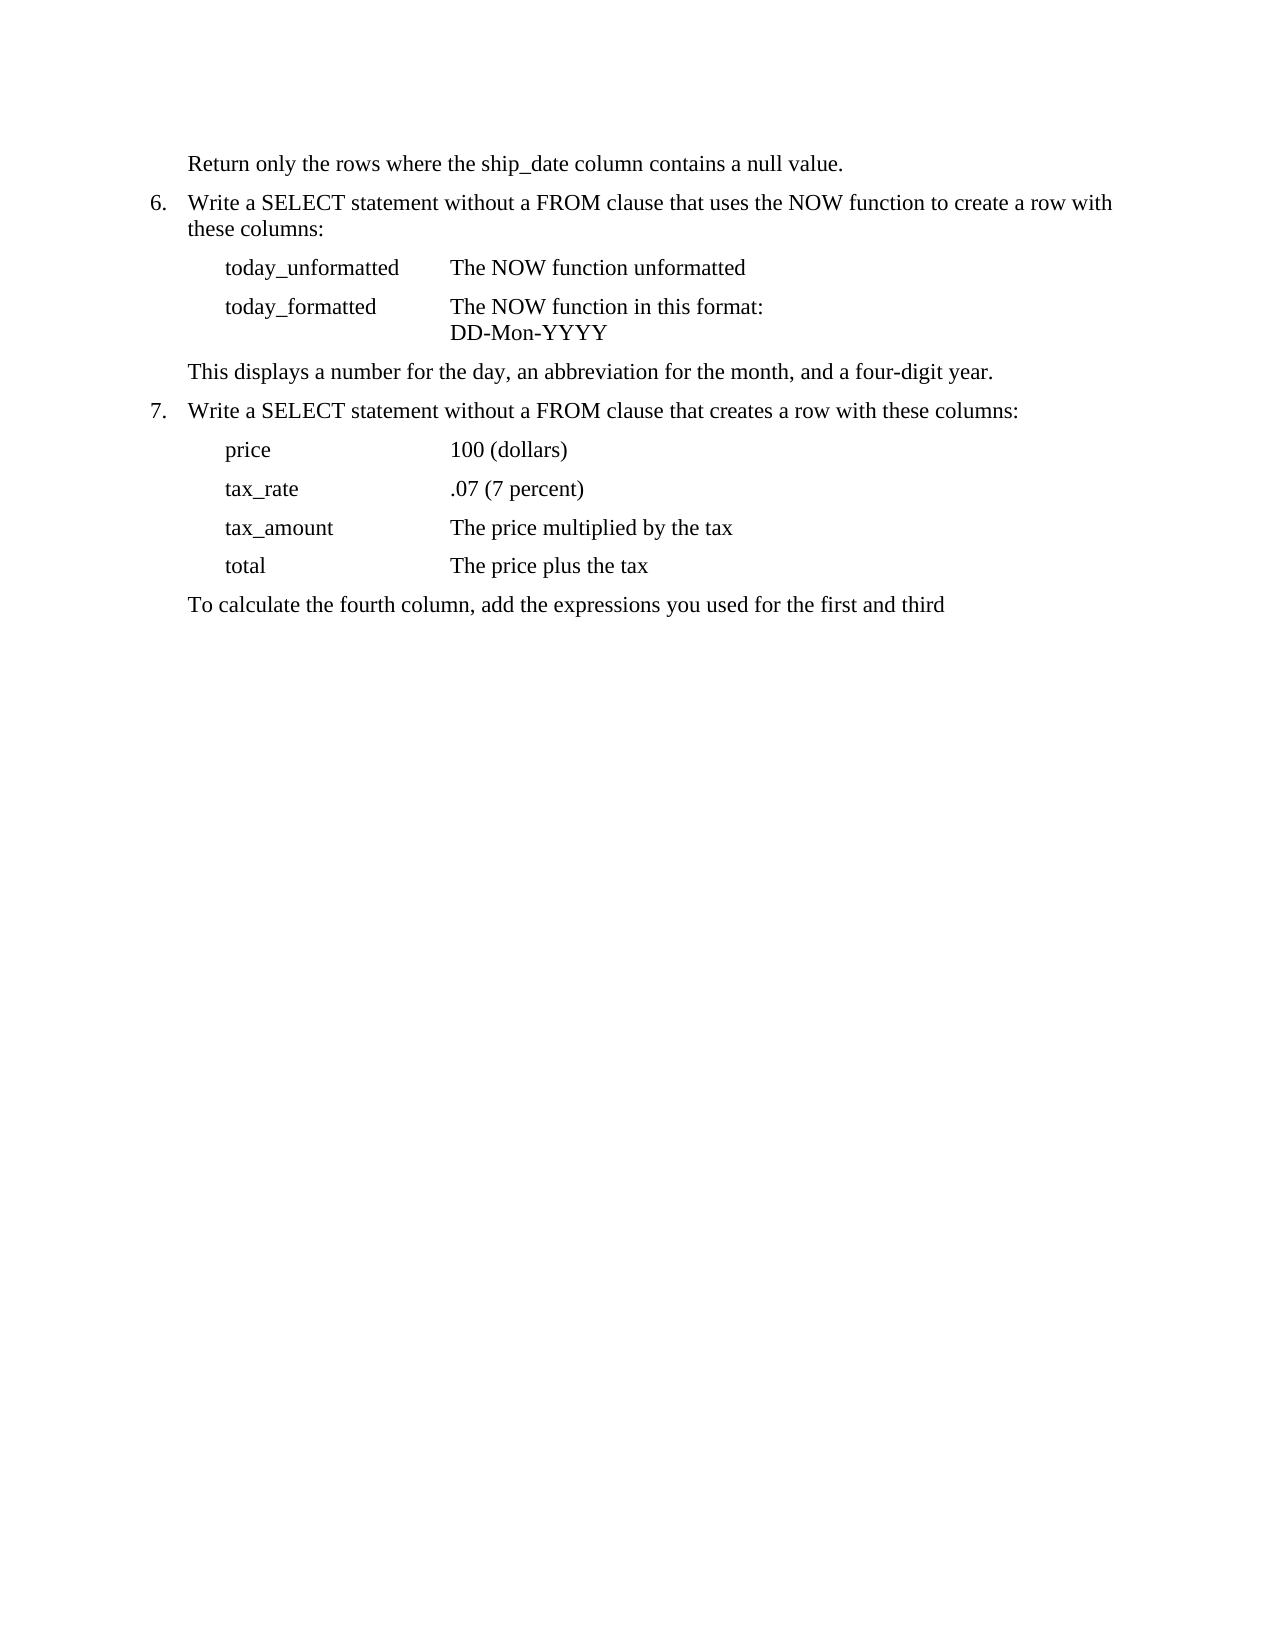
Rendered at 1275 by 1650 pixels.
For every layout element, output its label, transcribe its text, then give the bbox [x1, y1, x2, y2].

text total The price plus the tax [225, 552, 1125, 579]
list Return only the rows where the ship_date column contains a null value. [187, 150, 1125, 176]
text price 100 (dollars) [225, 436, 1125, 462]
list Write a SELECT statement without a FROM clause that creates a row with these columns: [150, 397, 1125, 423]
text tax_amount The price multiplied by the tax [225, 513, 1125, 540]
text today_unformatted The NOW function unformatted [225, 254, 1125, 280]
text today_formatted The NOW function in this format: DD-Mon-YYYY [225, 293, 1125, 346]
text To calculate the fourth column, add the expressions you used for the first and third [187, 591, 1125, 618]
list Write a SELECT statement without a FROM clause that uses the NOW function to create a row with these columns: [150, 189, 1125, 242]
text This displays a number for the day, an abbreviation for the month, and a four-digit year. [187, 358, 1125, 384]
text tax_rate .07 (7 percent) [225, 475, 1125, 501]
